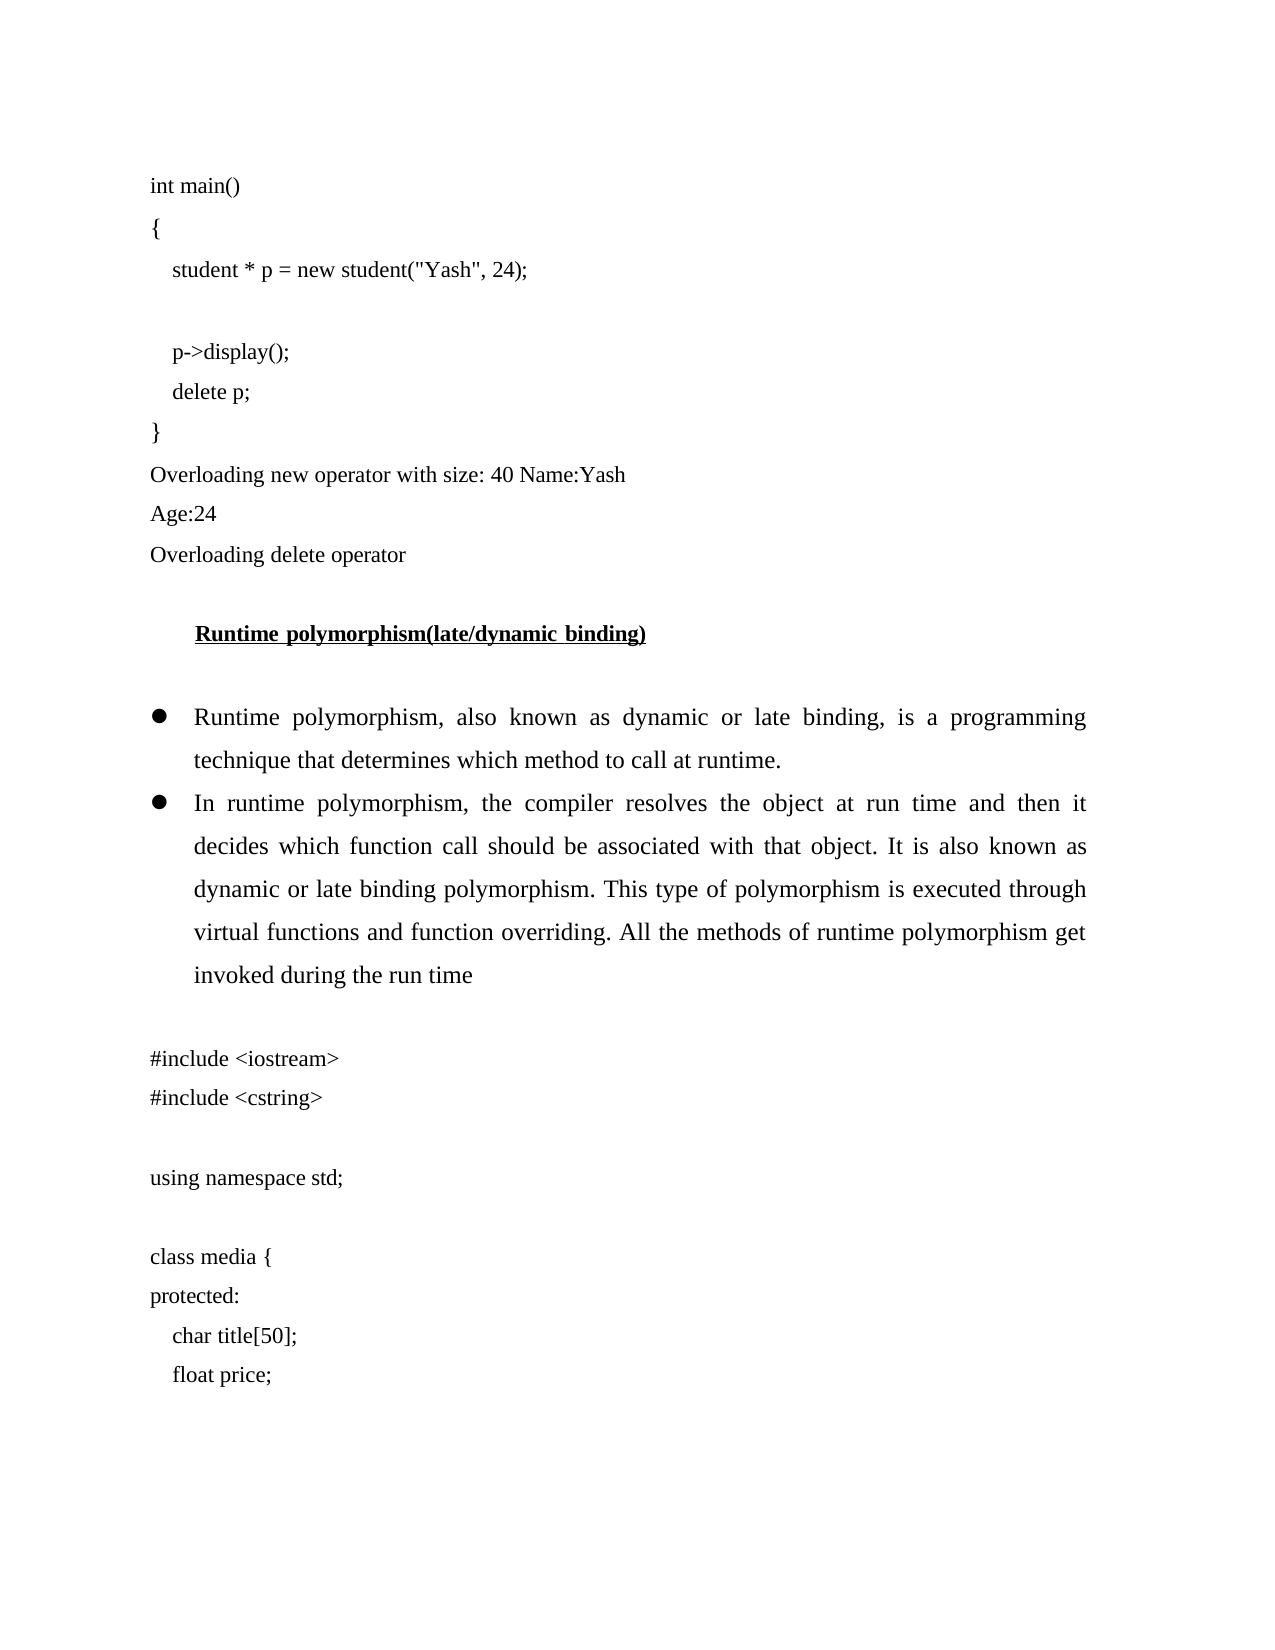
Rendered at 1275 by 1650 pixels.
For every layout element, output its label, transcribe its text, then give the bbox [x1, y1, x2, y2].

text char title[50]; float price; [172, 1322, 320, 1387]
text class media { protected: [150, 1243, 304, 1309]
list In runtime polymorphism, the compiler resolves the object at run time and then it decides which function call should be associated with that object. It is also known as dynamic or late binding polymorphism. This type of polymorphism is executed through virtual functions and function overriding. All the methods of runtime polymorphism get invoked during the run time [150, 788, 1087, 989]
text Overloading delete operator [150, 541, 1125, 567]
text #include <iostream> #include <cstring> [150, 1044, 373, 1110]
text { [150, 213, 1125, 242]
text Overloading new operator with size: 40 Name:Yash [150, 461, 660, 487]
list Runtime polymorphism, also known as dynamic or late binding, is a programming technique that determines which method to call at runtime. [150, 702, 1087, 773]
text int main() [150, 172, 1125, 198]
text Age:24 [150, 500, 1125, 527]
subtitle Runtime polymorphism(late/dynamic binding) [195, 620, 1125, 646]
text p->display(); delete p; [172, 338, 319, 404]
text student * p = new student("Yash", 24); [172, 256, 1125, 283]
text using namespace std; [150, 1164, 1125, 1190]
text } [150, 417, 1125, 446]
